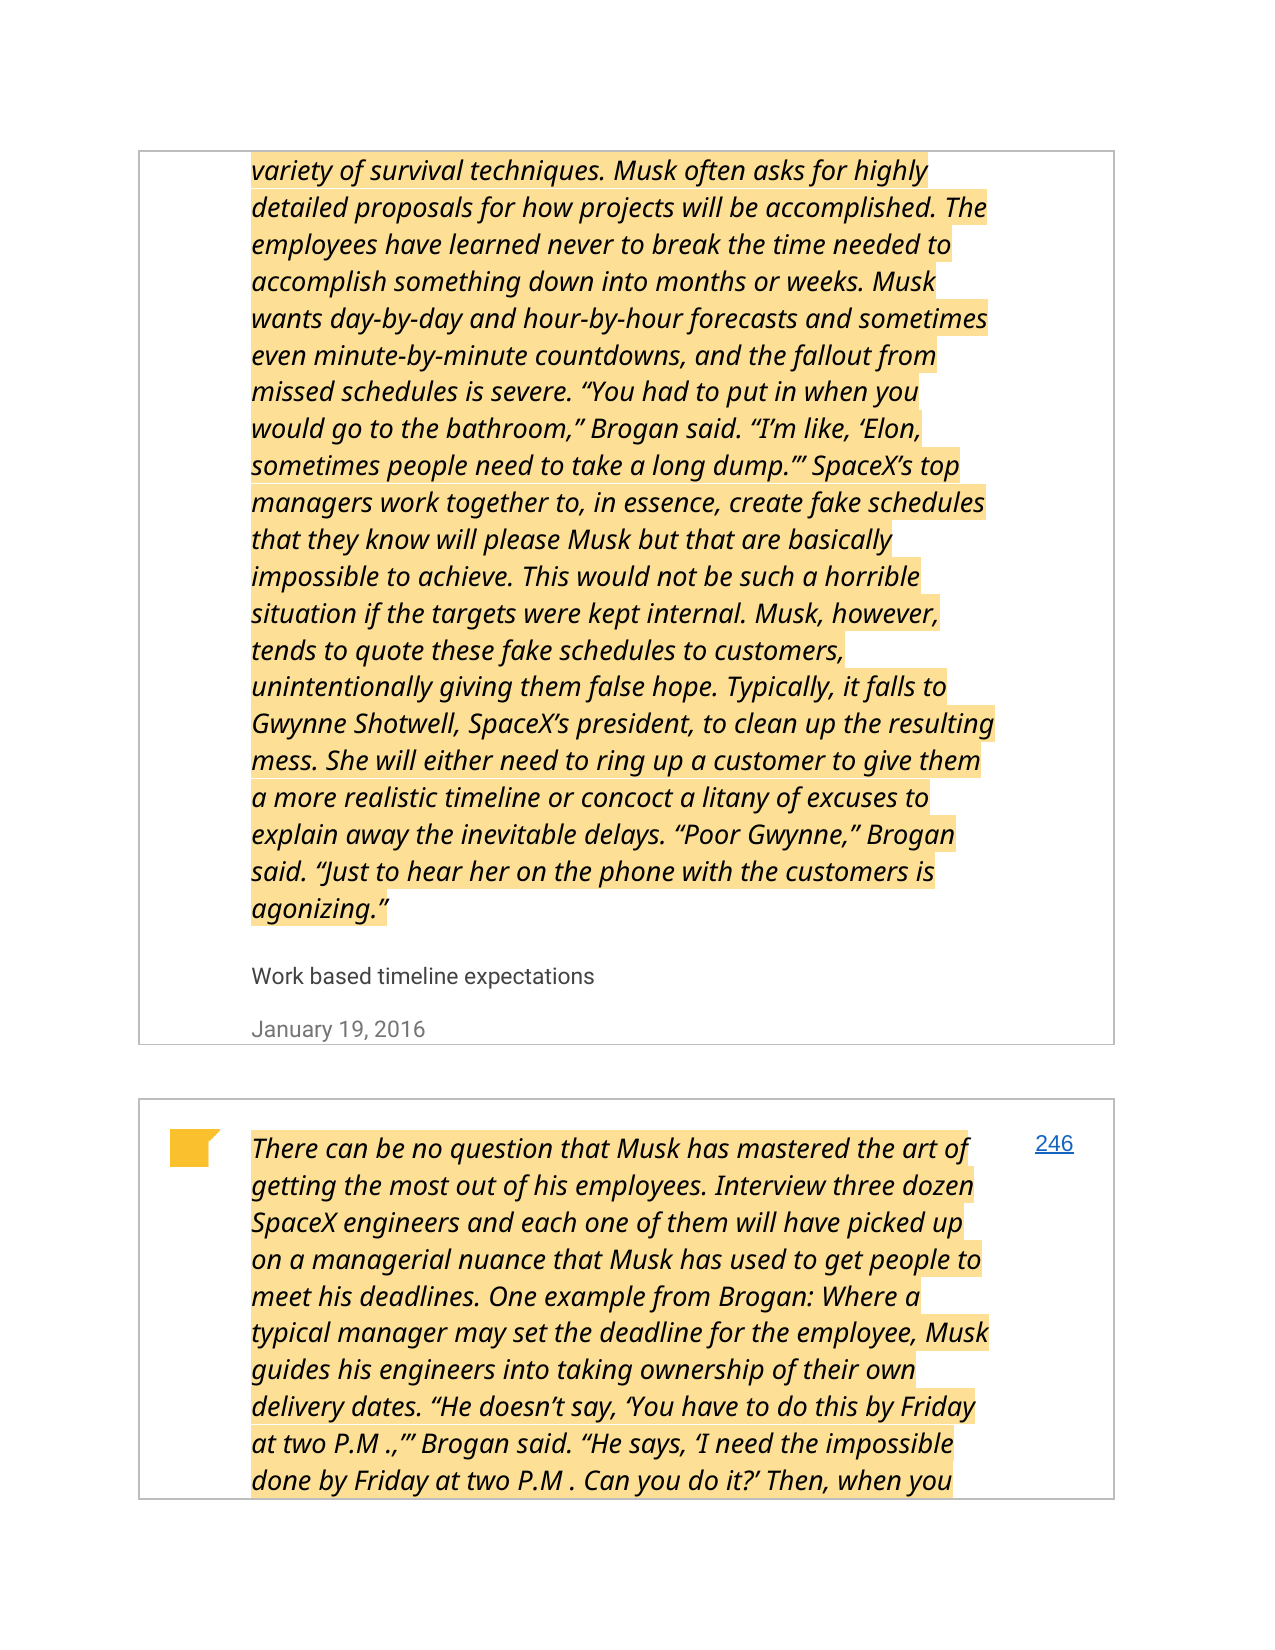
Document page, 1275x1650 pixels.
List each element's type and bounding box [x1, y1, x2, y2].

picture [170, 1129, 220, 1167]
table_header [140, 152, 1113, 1043]
table_header [140, 1100, 1113, 1498]
